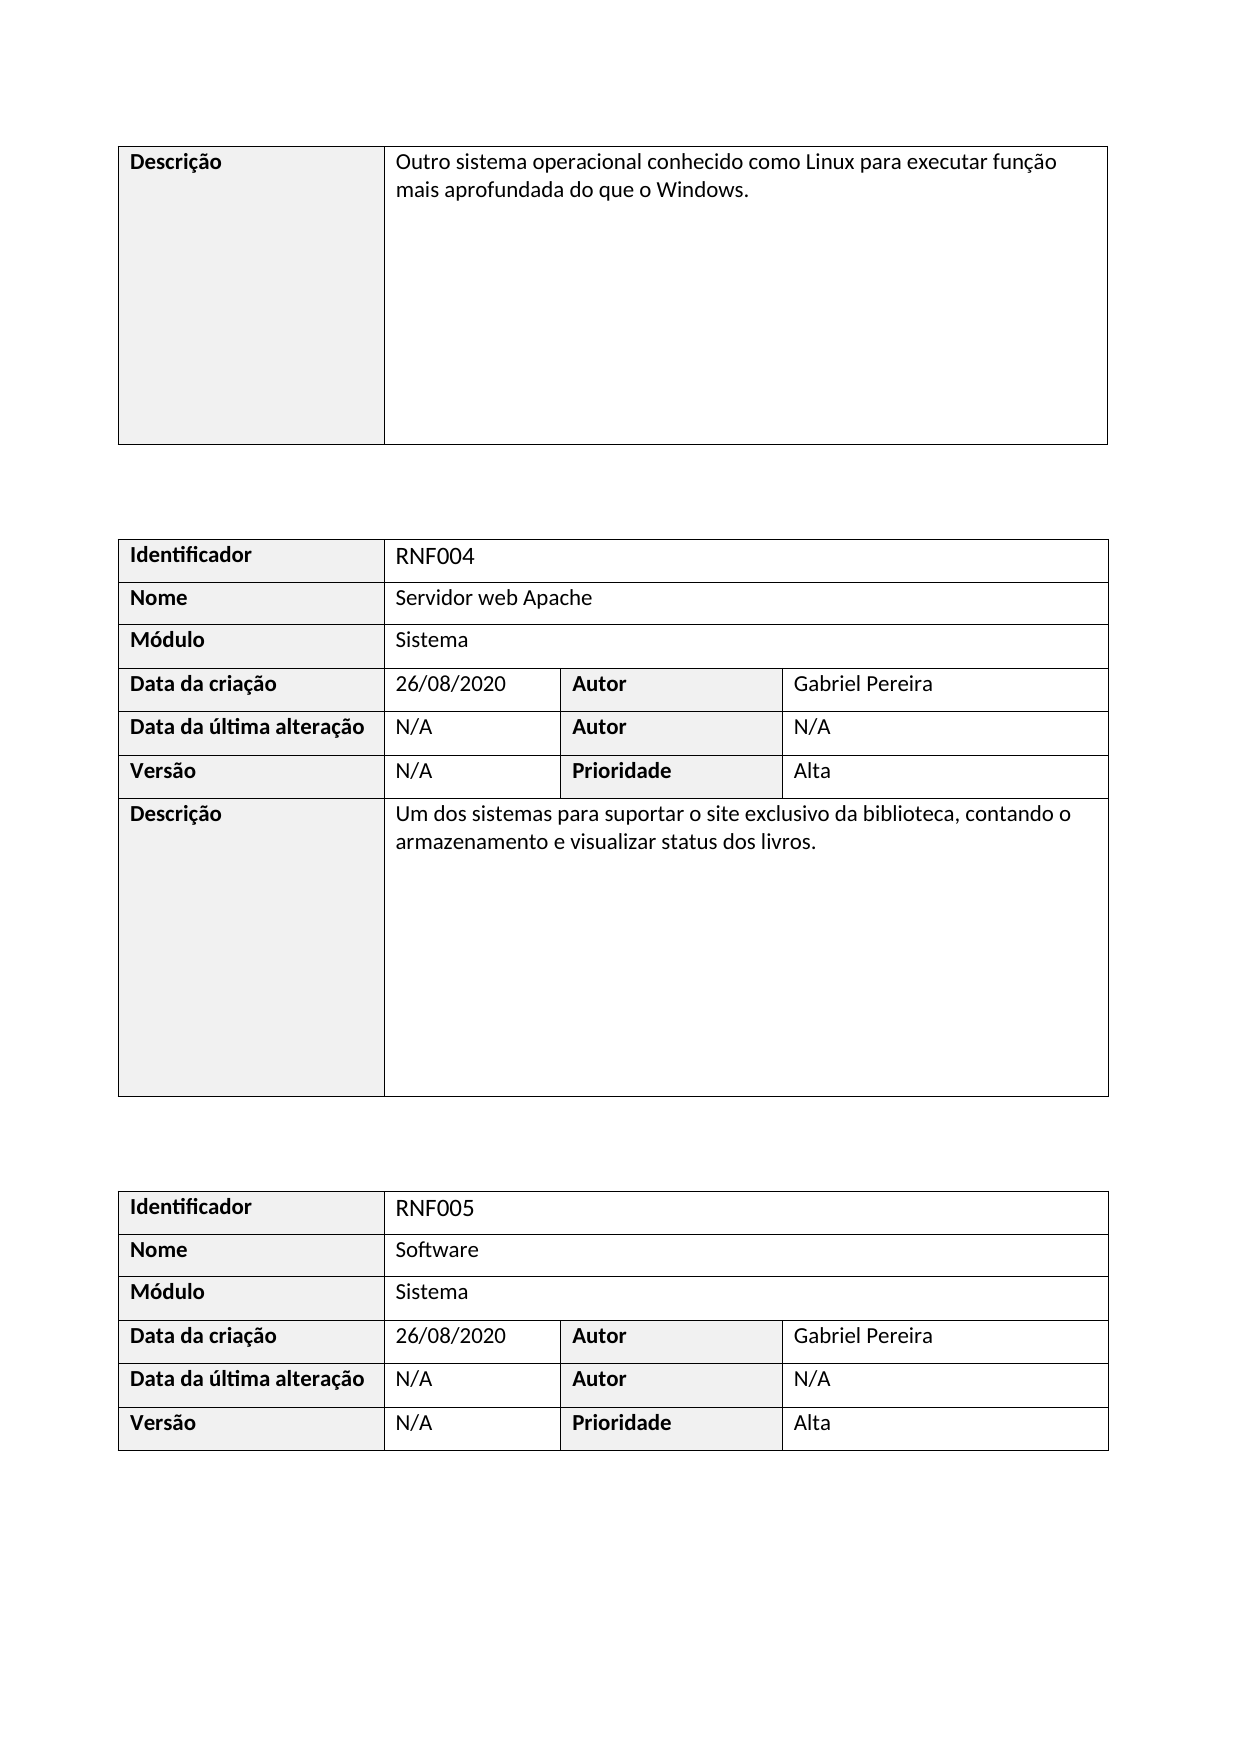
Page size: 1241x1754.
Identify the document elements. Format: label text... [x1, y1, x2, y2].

table_cell Versão [119, 1408, 384, 1450]
table_cell Sistema [385, 625, 1108, 668]
table_cell Versão [119, 756, 384, 798]
table_cell Nome [119, 583, 384, 624]
table_cell Prioridade [561, 1408, 782, 1450]
table_header Descrição [119, 147, 384, 444]
table_cell Módulo [119, 625, 384, 668]
table_cell Data da última alteração [119, 712, 384, 755]
table_cell Data da última alteração [119, 1364, 384, 1407]
table_cell Alta [783, 1408, 1108, 1450]
table_cell 26/08/2020 [385, 1321, 560, 1363]
table_cell Autor [561, 1364, 782, 1407]
table_cell Gabriel Pereira [783, 669, 1108, 711]
table_cell N/A [385, 756, 560, 798]
table_cell Data da criação [119, 1321, 384, 1363]
table_cell Módulo [119, 1277, 384, 1320]
table_header Identificador [119, 1192, 384, 1234]
table_cell Um dos sistemas para suportar o site exclusivo da biblioteca, contando o armazenamento e visualizar status dos livros. [385, 799, 1108, 1096]
table_header RNF005 [385, 1192, 1108, 1234]
table_header Identificador [119, 540, 384, 582]
table_cell Alta [783, 756, 1108, 798]
table_cell Servidor web Apache [385, 583, 1108, 624]
table_cell Gabriel Pereira [783, 1321, 1108, 1363]
table_cell Prioridade [561, 756, 782, 798]
table_cell N/A [783, 712, 1108, 755]
table_cell N/A [385, 1408, 560, 1450]
table_cell Autor [561, 669, 782, 711]
table_header RNF004 [385, 540, 1108, 582]
table_cell Software [385, 1235, 1108, 1276]
table_cell Descrição [119, 799, 384, 1096]
table_cell N/A [385, 712, 560, 755]
table_cell N/A [385, 1364, 560, 1407]
table_cell 26/08/2020 [385, 669, 560, 711]
table_cell N/A [783, 1364, 1108, 1407]
table_cell Autor [561, 712, 782, 755]
table_cell Nome [119, 1235, 384, 1276]
table_header Outro sistema operacional conhecido como Linux para executar função mais aprofundada do que o Windows. [385, 147, 1107, 444]
table_cell Autor [561, 1321, 782, 1363]
table_cell Sistema [385, 1277, 1108, 1320]
table_cell Data da criação [119, 669, 384, 711]
